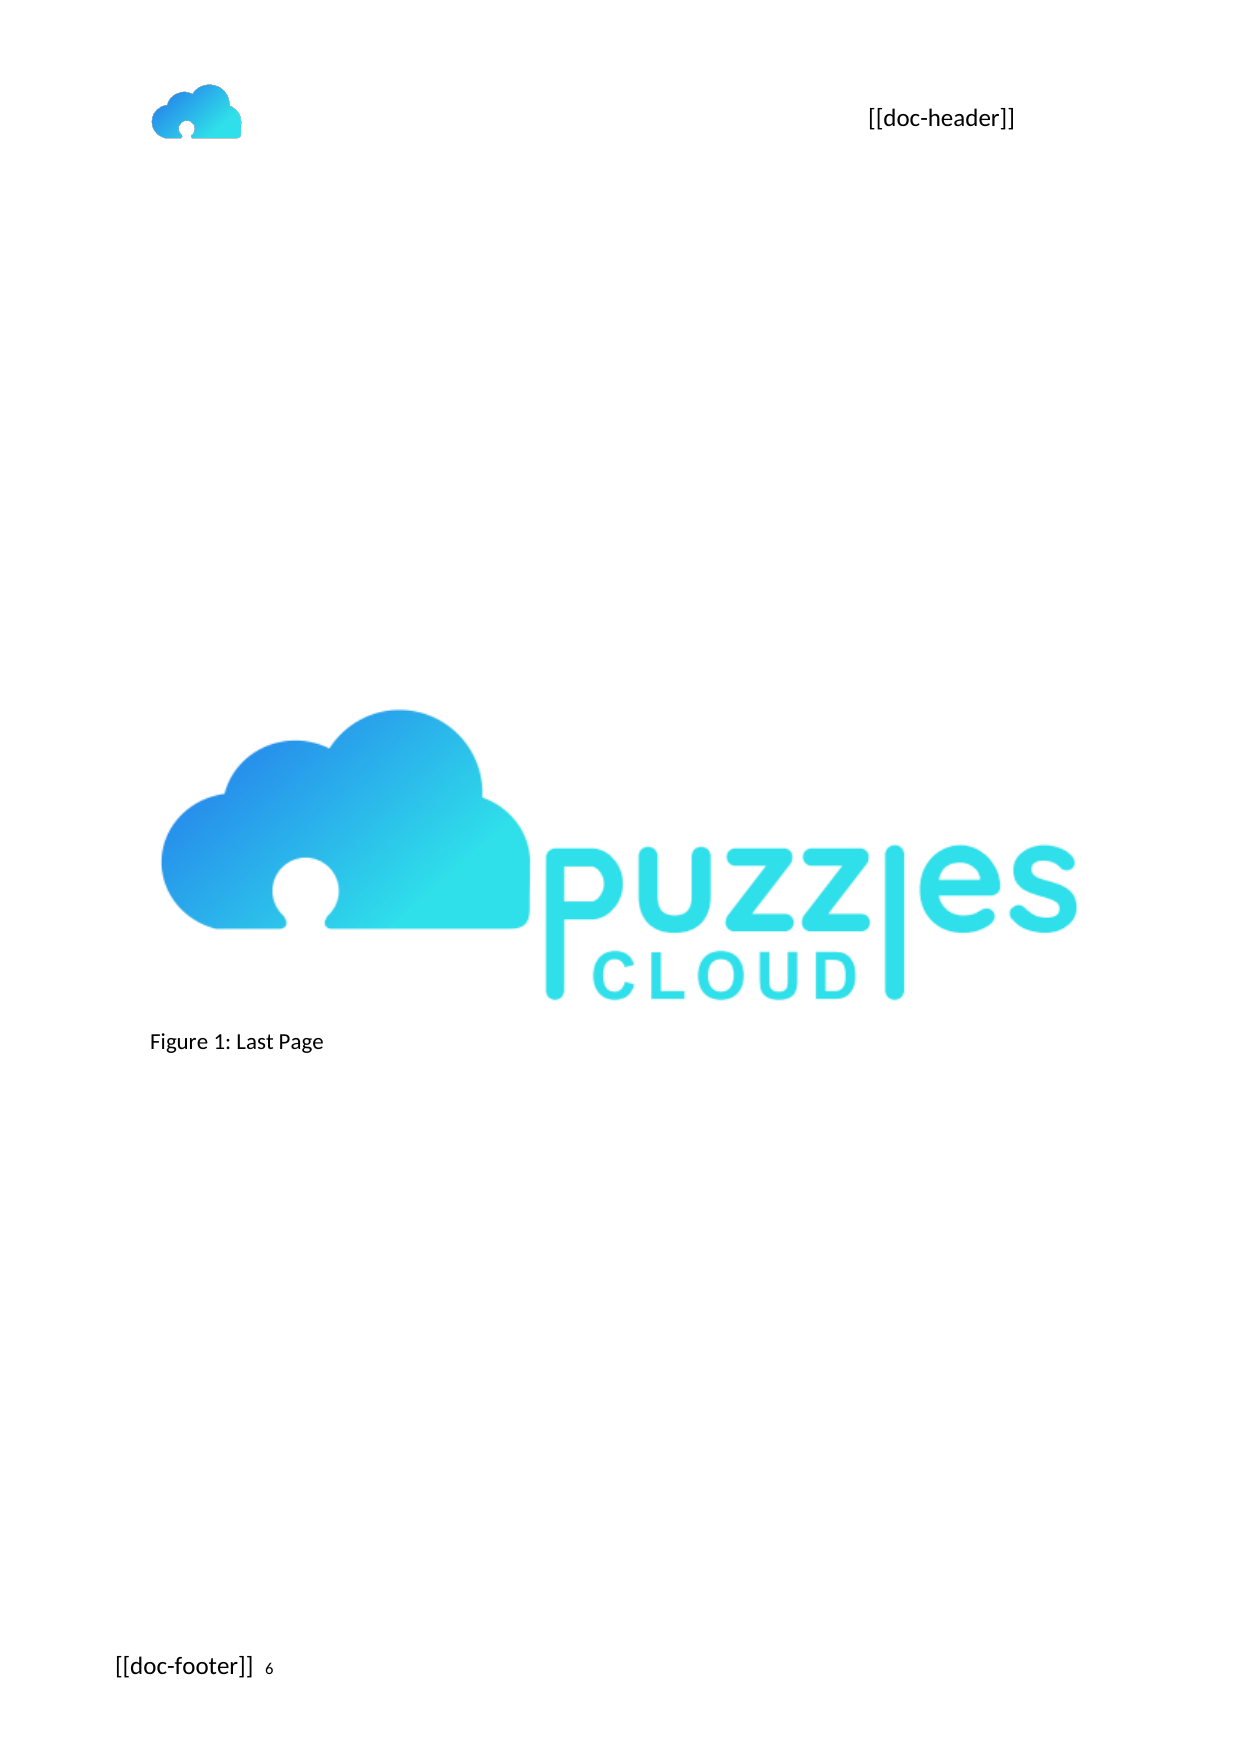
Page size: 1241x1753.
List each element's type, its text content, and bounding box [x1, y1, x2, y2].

picture [150, 73, 243, 153]
picture [150, 702, 1090, 1011]
text Figure 1: Last Page [150, 1027, 1090, 1055]
